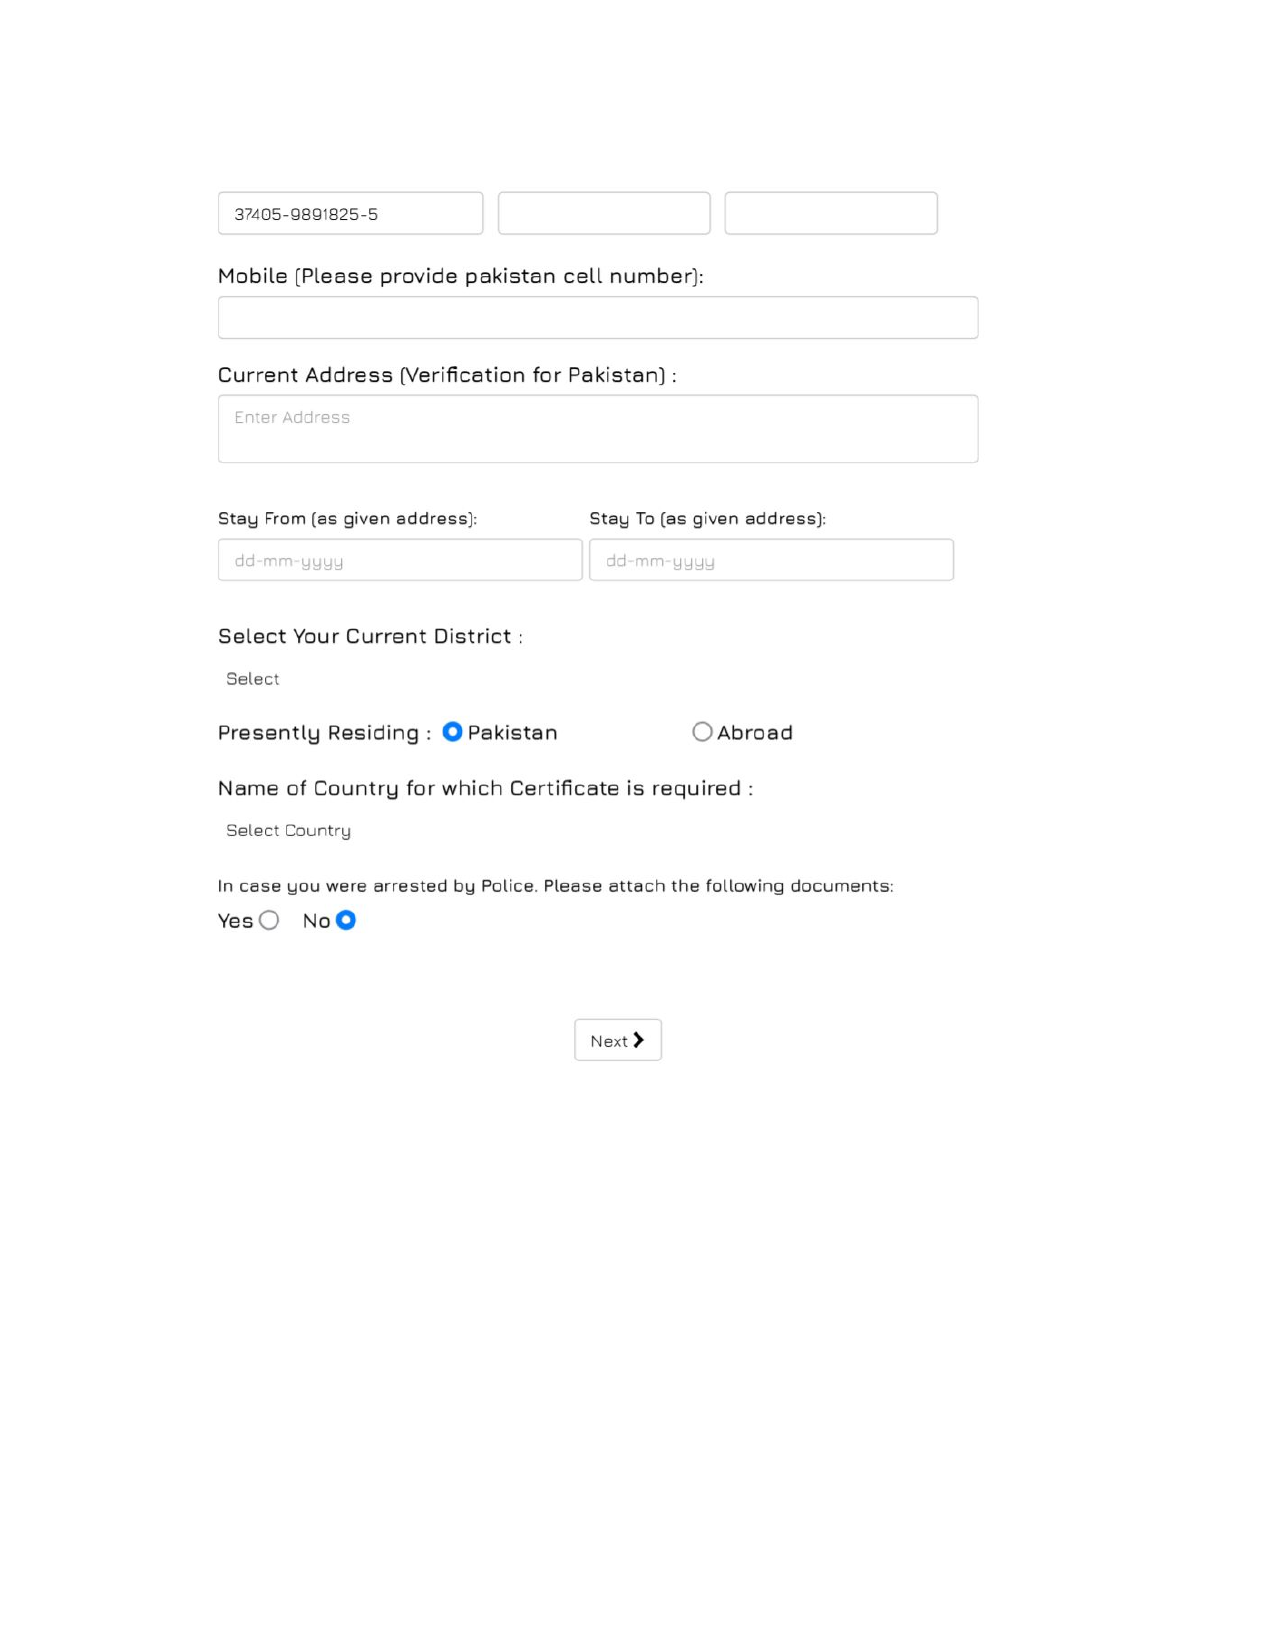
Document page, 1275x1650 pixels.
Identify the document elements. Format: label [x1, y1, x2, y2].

picture [150, 150, 1065, 1344]
